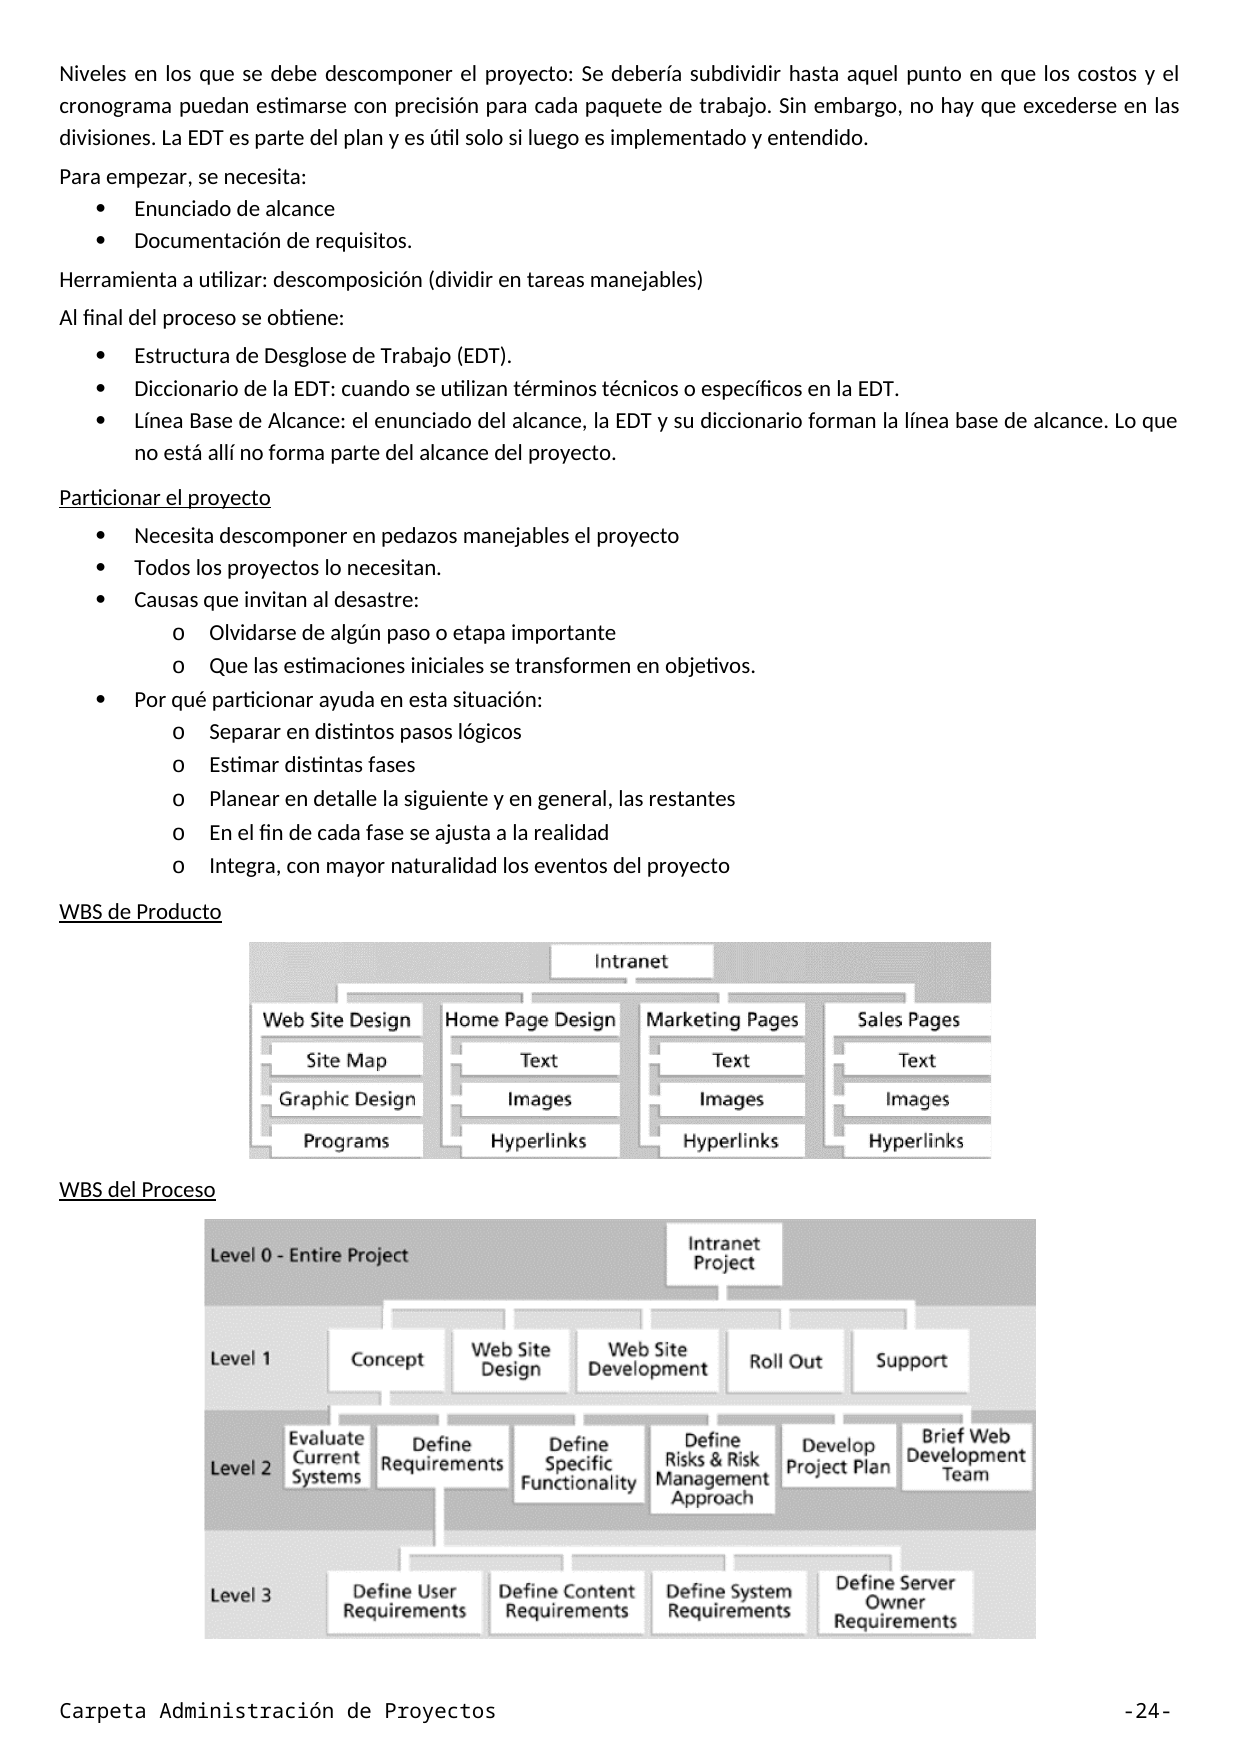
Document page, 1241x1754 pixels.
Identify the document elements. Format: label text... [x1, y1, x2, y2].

list Estructura de Desglose de Trabajo (EDT). [97, 342, 1181, 369]
picture [204, 1219, 1036, 1639]
list Causas que invitan al desastre: [97, 586, 1181, 614]
text Particionar el proyecto [59, 483, 1181, 511]
text Al final del proceso se obtiene: [59, 303, 1181, 331]
list Enunciado de alcance [97, 194, 1181, 222]
list Por qué particionar ayuda en esta situación: [97, 685, 1181, 713]
list En el fin de cada fase se ajusta a la realidad [172, 818, 1181, 847]
picture [249, 942, 992, 1159]
text Para empezar, se necesita: [59, 162, 1181, 190]
list Todos los proyectos lo necesitan. [97, 553, 1181, 581]
list Línea Base de Alcance: el enunciado del alcance, la EDT y su diccionario forman la línea base de alcance. Lo que no está allí no forma parte del alcance del proyecto. [97, 406, 1181, 466]
list Estimar distintas fases [172, 751, 1181, 780]
list Que las estimaciones iniciales se transformen en objetivos. [172, 651, 1181, 681]
list Necesita descomponer en pedazos manejables el proyecto [97, 521, 1181, 549]
list Olvidarse de algún paso o etapa importante [172, 618, 1181, 647]
text WBS de Producto [59, 897, 1181, 925]
list Planear en detalle la siguiente y en general, las restantes [172, 784, 1181, 813]
text Herramienta a utilizar: descomposición (dividir en tareas manejables) [59, 265, 1181, 293]
list Diccionario de la EDT: cuando se utilizan términos técnicos o específicos en la EDT. [97, 374, 1181, 402]
list Separar en distintos pasos lógicos [172, 717, 1181, 746]
text WBS del Proceso [59, 1175, 1181, 1203]
list Integra, con mayor naturalidad los eventos del proyecto [172, 851, 1181, 880]
list Documentación de requisitos. [97, 226, 1181, 254]
text Niveles en los que se debe descomponer el proyecto: Se debería subdividir hasta aquel punto en que los costos y el cronograma puedan estimarse con precisión para cada paquete de trabajo. Sin embargo, no hay que excederse en las divisiones. La EDT es parte del plan y es útil solo si luego es implementado y entendido. [59, 59, 1181, 151]
